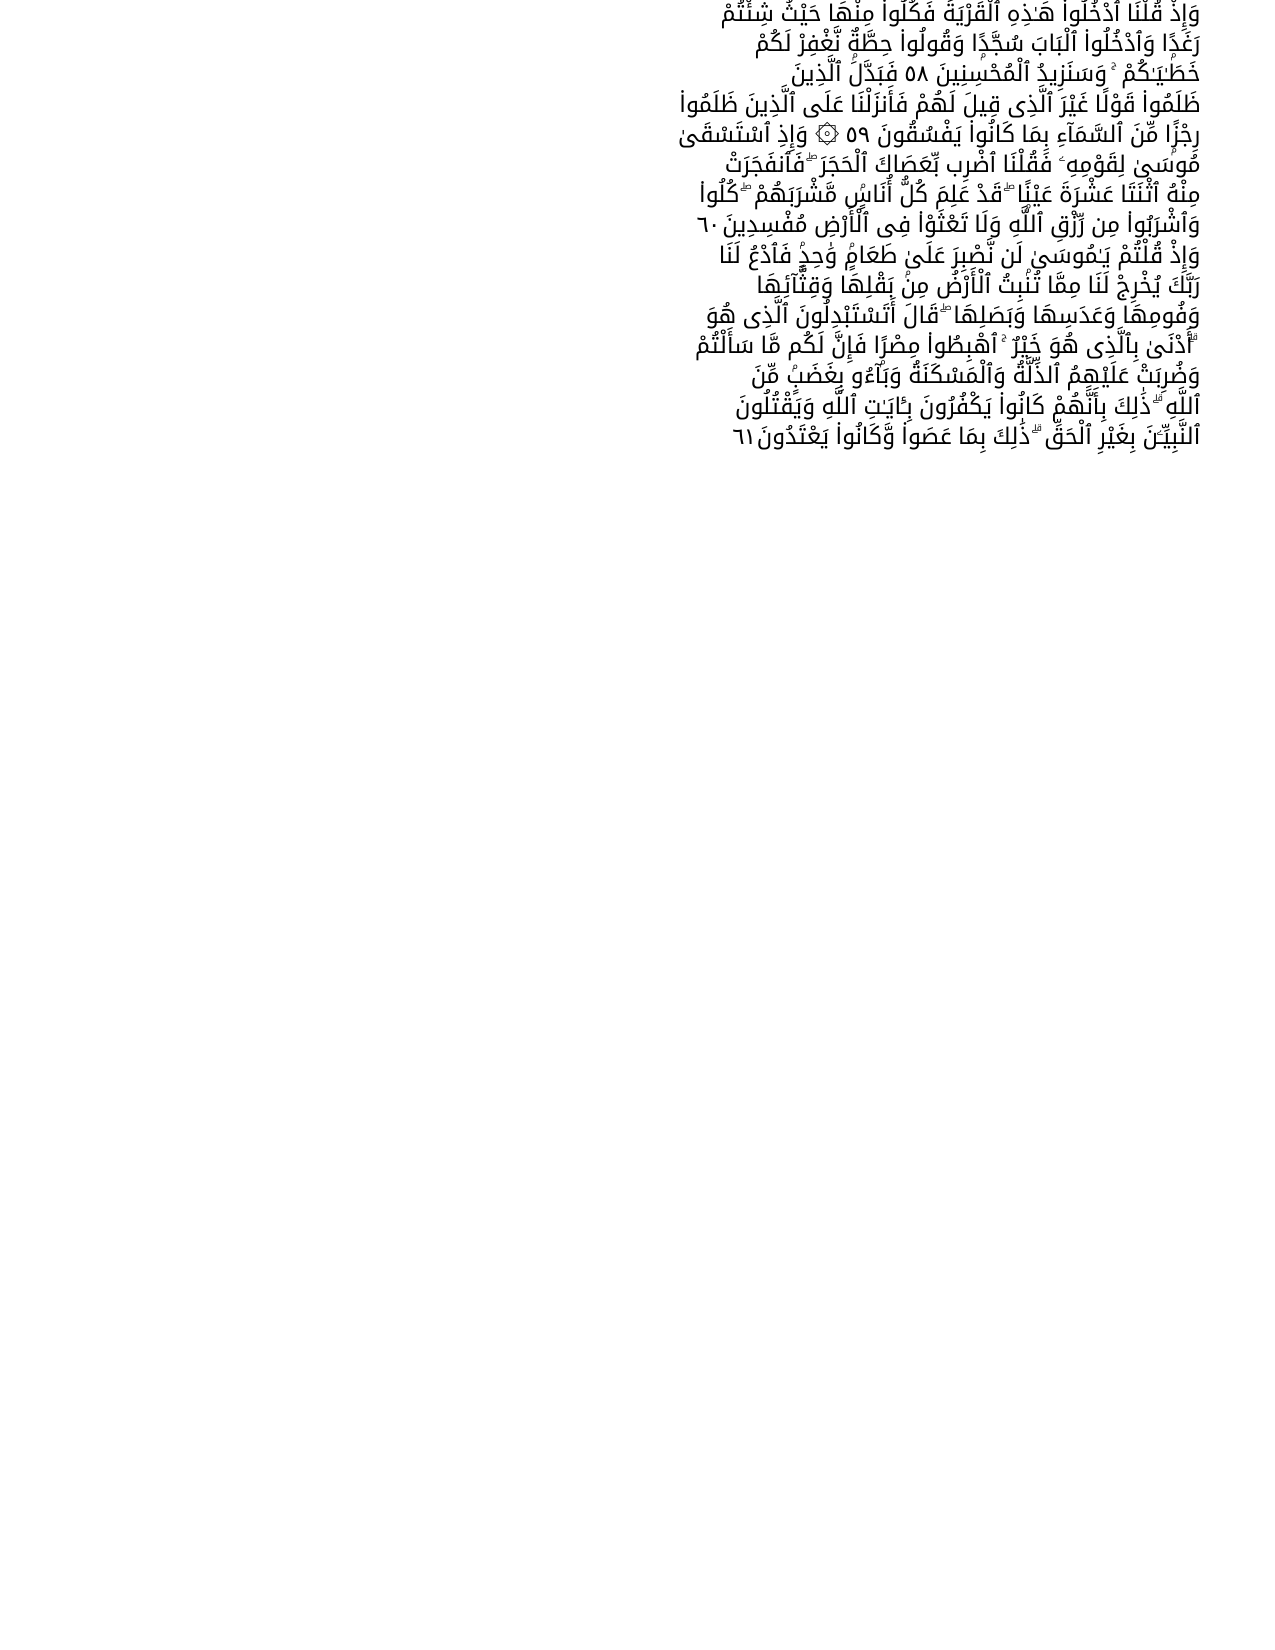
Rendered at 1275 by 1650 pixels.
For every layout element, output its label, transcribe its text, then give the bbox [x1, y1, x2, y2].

text ٱلنَّبِيِّـۧنَ بِغَيْرِ ٱلْحَقِّ ۗ ذَٰلِكَ بِمَا عَصَوا۟ وَّكَانُوا۟ يَعْتَدُونَ ٦١ [75, 423, 1200, 449]
text وَإِذْ قُلْنَا ٱدْخُلُوا۟ هَـٰذِهِ ٱلْقَرْيَةَ فَكُلُوا۟ مِنْهَا حَيْثُ شِئْتُمْ [75, 0, 1200, 26]
text مِنْهُ ٱثْنَتَا عَشْرَةَ عَيْنًۭا ۖ قَدْ عَلِمَ كُلُّ أُنَاسٍۢ مَّشْرَبَهُمْ ۖ كُلُوا۟ [75, 181, 1200, 208]
text مُوسَىٰ لِقَوْمِهِۦ فَقُلْنَا ٱضْرِب بِّعَصَاكَ ٱلْحَجَرَ ۖ فَٱنفَجَرَتْ [75, 151, 1200, 177]
text وَإِذْ قُلْتُمْ يَـٰمُوسَىٰ لَن نَّصْبِرَ عَلَىٰ طَعَامٍۢ وَٰحِدٍۢ فَٱدْعُ لَنَا [75, 242, 1200, 268]
text أَدْنَىٰ بِٱلَّذِى هُوَ خَيْرٌ ۚ ٱهْبِطُوا۟ مِصْرًۭا فَإِنَّ لَكُم مَّا سَأَلْتُمْ ۗ [75, 332, 1200, 359]
text وَفُومِهَا وَعَدَسِهَا وَبَصَلِهَا ۖ قَالَ أَتَسْتَبْدِلُونَ ٱلَّذِى هُوَ [75, 302, 1200, 328]
text وَٱشْرَبُوا۟ مِن رِّزْقِ ٱللَّهِ وَلَا تَعْثَوْا۟ فِى ٱلْأَرْضِ مُفْسِدِينَ ٦٠ [75, 211, 1200, 238]
text وَضُرِبَتْ عَلَيْهِمُ ٱلذِّلَّةُ وَٱلْمَسْكَنَةُ وَبَآءُو بِغَضَبٍۢ مِّنَ [75, 362, 1200, 389]
text رَغَدًۭا وَٱدْخُلُوا۟ ٱلْبَابَ سُجَّدًۭا وَقُولُوا۟ حِطَّةٌۭ نَّغْفِرْ لَكُمْ [75, 30, 1200, 57]
text رِجْزًۭا مِّنَ ٱلسَّمَآءِ بِمَا كَانُوا۟ يَفْسُقُونَ ٥٩ ۞ وَإِذِ ٱسْتَسْقَىٰ [75, 121, 1200, 147]
text خَطَـٰيَـٰكُمْ ۚ وَسَنَزِيدُ ٱلْمُحْسِنِينَ ٥٨ فَبَدَّلَ ٱلَّذِينَ [75, 60, 1200, 87]
text ظَلَمُوا۟ قَوْلًا غَيْرَ ٱلَّذِى قِيلَ لَهُمْ فَأَنزَلْنَا عَلَى ٱلَّذِينَ ظَلَمُوا۟ [75, 91, 1200, 117]
text رَبَّكَ يُخْرِجْ لَنَا مِمَّا تُنۢبِتُ ٱلْأَرْضُ مِنۢ بَقْلِهَا وَقِثَّآئِهَا [75, 272, 1200, 298]
text ٱللَّهِ ۗ ذَٰلِكَ بِأَنَّهُمْ كَانُوا۟ يَكْفُرُونَ بِـَٔايَـٰتِ ٱللَّهِ وَيَقْتُلُونَ [75, 393, 1200, 419]
